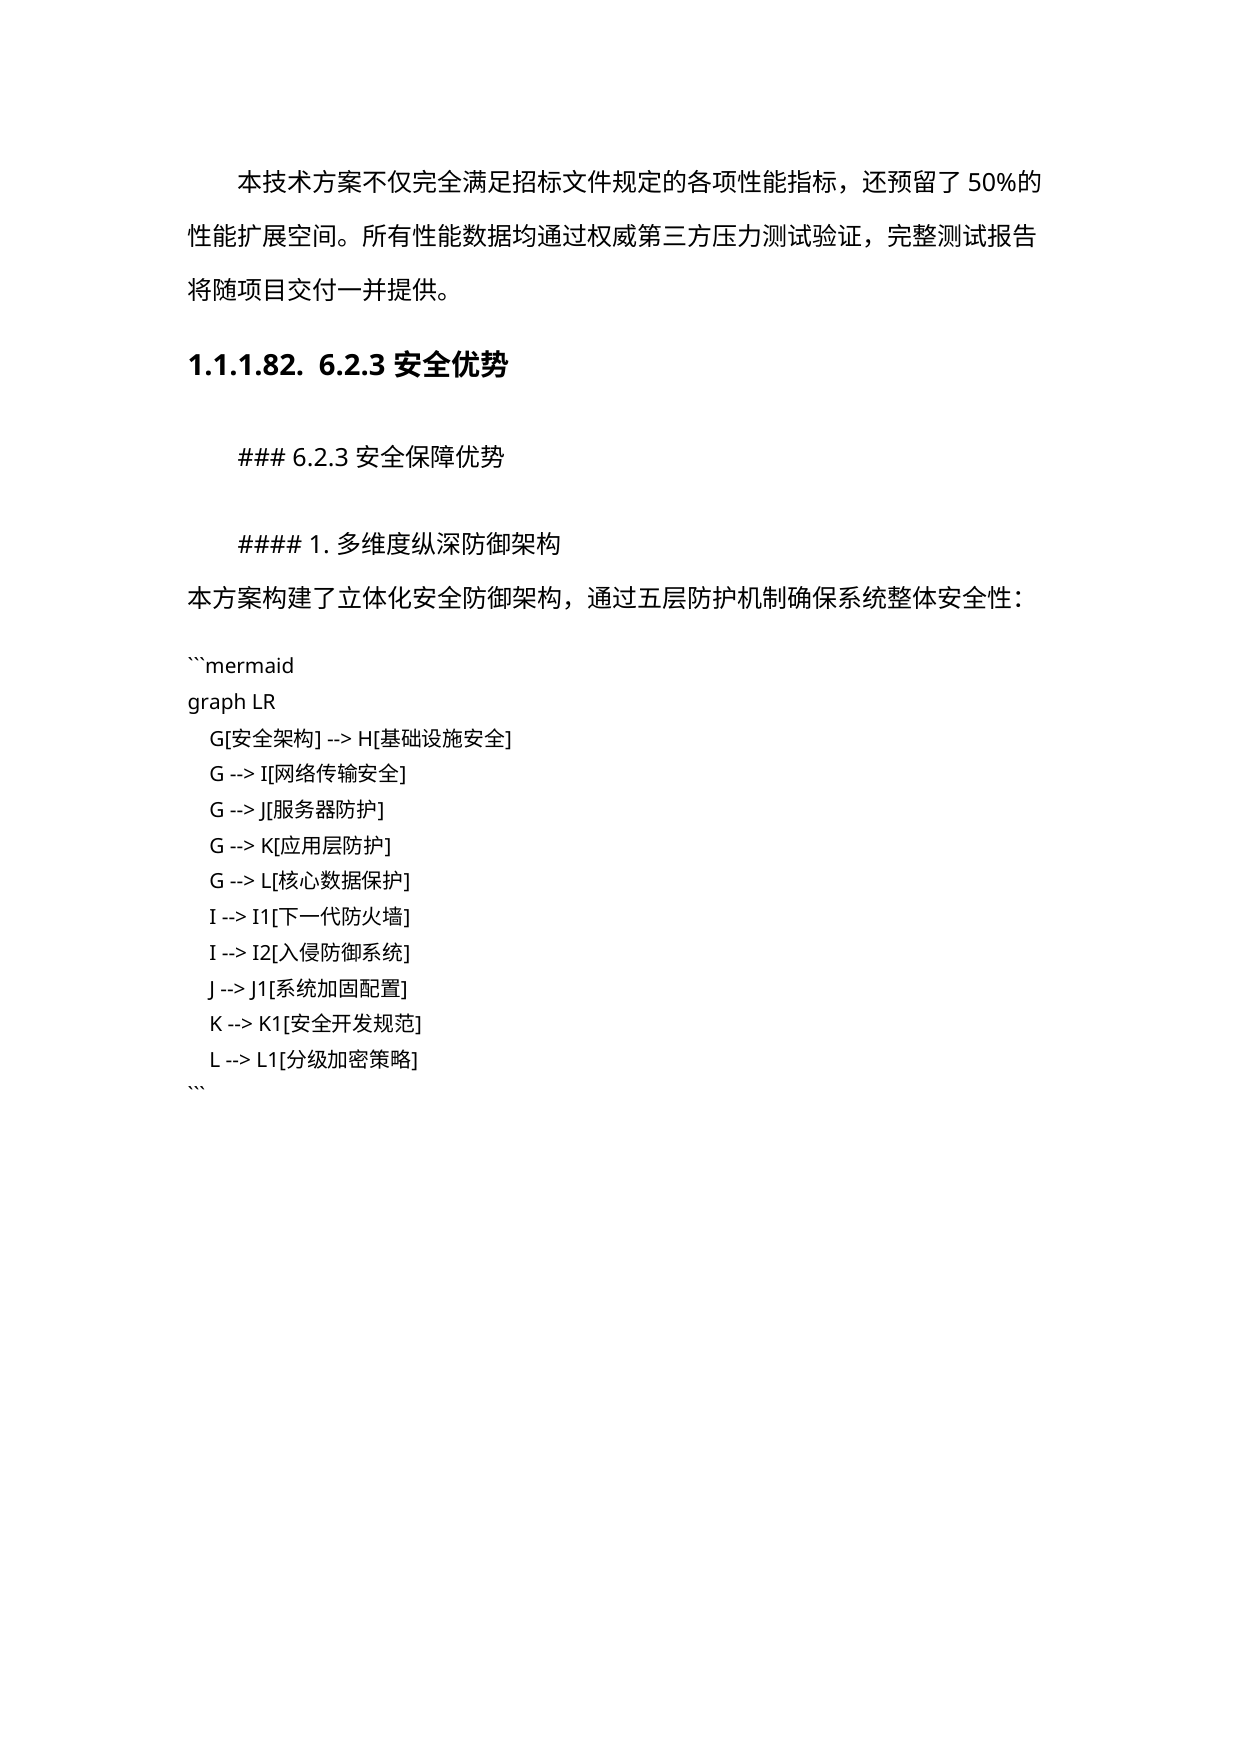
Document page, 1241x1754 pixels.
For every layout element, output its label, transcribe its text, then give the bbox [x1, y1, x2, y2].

text 本技术方案不仅完全满足招标文件规定的各项性能指标，还预留了50%的性能扩展空间。所有性能数据均通过权威第三方压力测试验证，完整测试报告将随项目交付一并提供。 [187, 162, 1053, 307]
text ```mermaid graph LR G[安全架构] --> H[基础设施安全] G --> I[网络传输安全] G --> J[服务器防护] G --> K[应用层防护] G --> L[核心数据保护] I --> I1[下一代防火墙] I --> I2[入侵防御系统] J --> J1[系统加固配置] K --> K1[安全开发规范] L --> L1[分级加密策略] ``` [187, 649, 1053, 1111]
text #### 1. 多维度纵深防御架构 本方案构建了立体化安全防御架构，通过五层防护机制确保系统整体安全性： [187, 524, 1053, 615]
text 6.2.3 安全优势 [187, 341, 1053, 384]
text ### 6.2.3 安全保障优势 [187, 437, 1053, 474]
